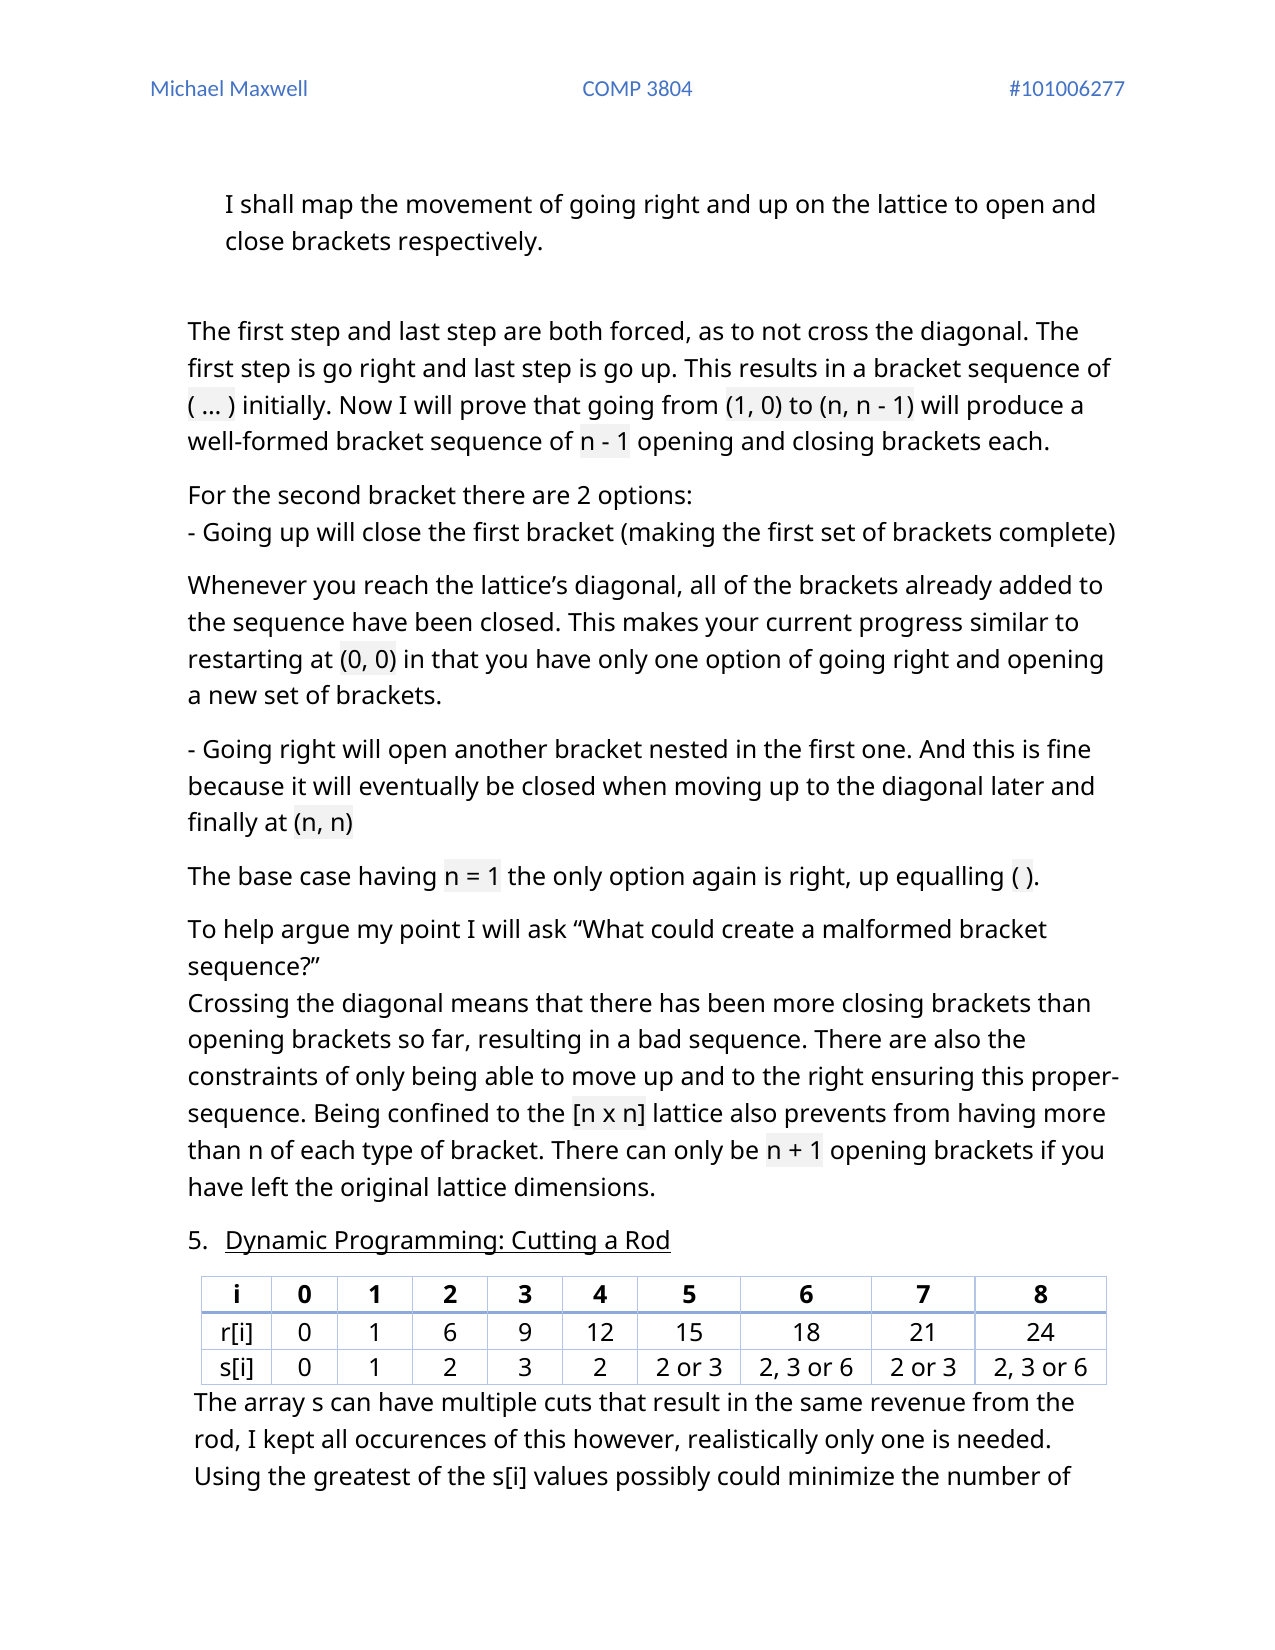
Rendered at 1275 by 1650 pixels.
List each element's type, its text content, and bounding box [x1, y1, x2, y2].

table_header 8 [976, 1277, 1106, 1311]
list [187, 150, 1125, 258]
table_cell 1 [338, 1350, 412, 1383]
table_header 4 [563, 1277, 637, 1311]
table_cell 21 [872, 1314, 974, 1348]
text The first step and last step are both forced, as to not cross the diagonal. The first step is go right and last step is go up. This results in a bracket sequence of ( … ) initially. Now I will prove that going from (1, 0) to (n, n - 1) will produce a well-formed bracket sequence of n - 1 opening and closing brackets each. [187, 277, 1125, 458]
table_cell 2 [563, 1350, 637, 1383]
table_cell 2 [413, 1350, 487, 1383]
text To help argue my point I will ask “What could create a malformed bracket sequence?” Crossing the diagonal means that there has been more closing brackets than opening brackets so far, resulting in a bad sequence. There are also the constraints of only being able to move up and to the right ensuring this proper-sequence. Being confined to the [n x n] lattice also prevents from having more than n of each type of bracket. There can only be n + 1 opening brackets if you have left the original lattice dimensions. [187, 912, 1125, 1203]
table_header 3 [488, 1277, 562, 1311]
table_header 5 [638, 1277, 740, 1311]
table_cell 15 [638, 1314, 740, 1348]
text - Going right will open another bracket nested in the first one. And this is fine because it will eventually be closed when moving up to the diagonal later and finally at (n, n) [187, 731, 1125, 839]
table_cell 18 [741, 1314, 871, 1348]
table_header 7 [872, 1277, 974, 1311]
table_header i [202, 1277, 271, 1311]
table_cell 24 [976, 1314, 1106, 1348]
table_cell 9 [488, 1314, 562, 1348]
table_cell r[i] [202, 1314, 271, 1348]
table_header 0 [272, 1277, 337, 1311]
table_cell 0 [272, 1314, 337, 1348]
table_header 1 [338, 1277, 412, 1311]
table_cell s[i] [202, 1350, 271, 1383]
table_header 6 [741, 1277, 871, 1311]
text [194, 1384, 1125, 1492]
text Whenever you reach the lattice’s diagonal, all of the brackets already added to the sequence have been closed. This makes your current progress similar to restarting at (0, 0) in that you have only one option of going right and opening a new set of brackets. [187, 568, 1125, 712]
table_cell 2, 3 or 6 [741, 1350, 871, 1383]
table_cell 3 [488, 1350, 562, 1383]
table_cell 2 or 3 [638, 1350, 740, 1383]
table_cell 1 [338, 1314, 412, 1348]
list Dynamic Programming: Cutting a Rod [187, 1223, 1125, 1257]
table_cell 12 [563, 1314, 637, 1348]
text The base case having n = 1 the only option again is right, up equalling ( ). [187, 858, 1125, 892]
table_cell 2, 3 or 6 [976, 1350, 1106, 1383]
table_cell 0 [272, 1350, 337, 1383]
table_cell 6 [413, 1314, 487, 1348]
table_header 2 [413, 1277, 487, 1311]
table_cell 2 or 3 [872, 1350, 974, 1383]
text For the second bracket there are 2 options: - Going up will close the first bracket (making the first set of brackets complete) [187, 477, 1125, 548]
